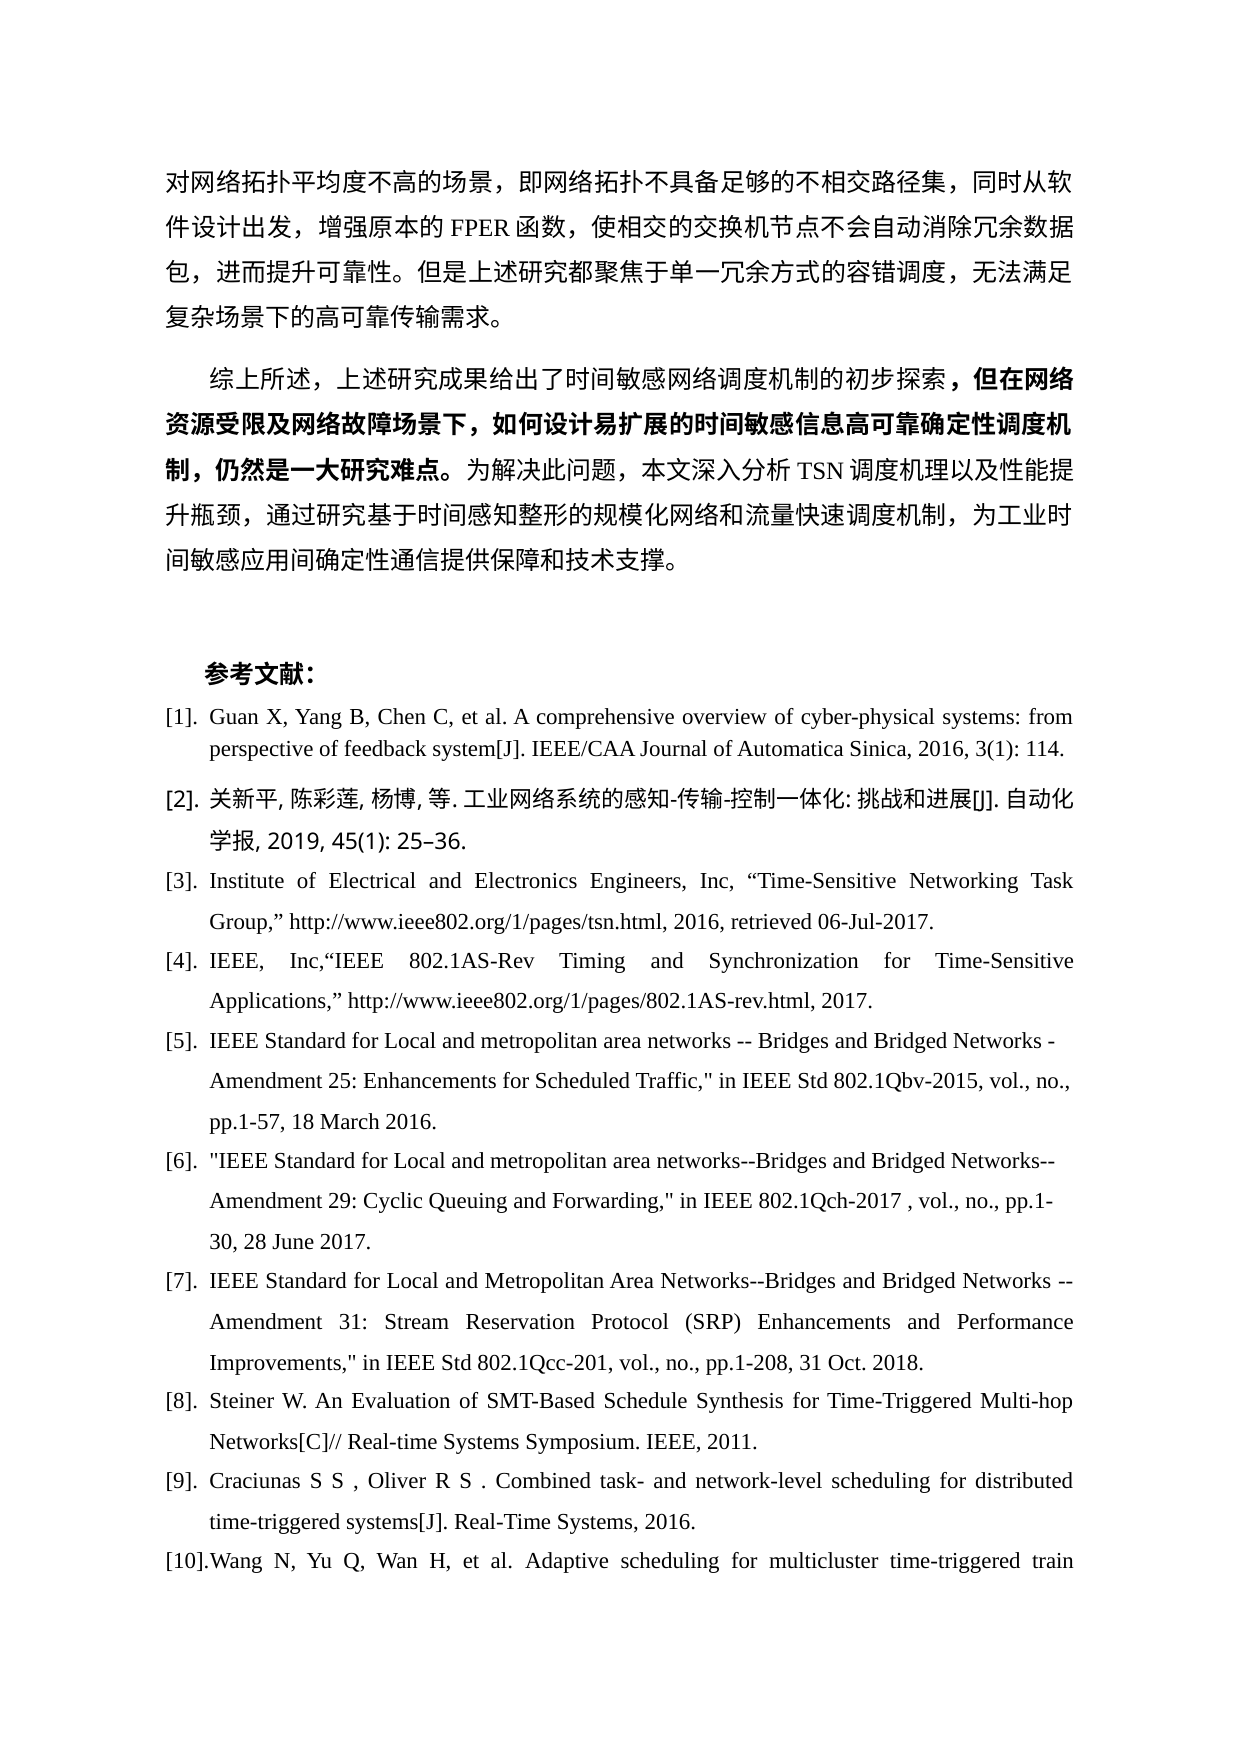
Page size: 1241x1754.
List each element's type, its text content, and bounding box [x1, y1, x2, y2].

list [165, 1544, 1075, 1576]
list IEEE Standard for Local and metropolitan area networks -- Bridges and Bridged Networks - Amendment 25: Enhancements for Scheduled Traffic," in IEEE Std 802.1Qbv-2015, vol., no., pp.1-57, 18 March 2016. [165, 1024, 1075, 1137]
list 关新平, 陈彩莲, 杨博, 等. 工业网络系统的感知-传输-控制一体化: 挑战和进展[J]. 自动化学报, 2019, 45(1): 25–36. [165, 781, 1075, 856]
list Guan X, Yang B, Chen C, et al. A comprehensive overview of cyber-physical systems: from perspective of feedback system[J]. IEEE/CAA Journal of Automatica Sinica, 2016, 3(1): 114. [165, 700, 1075, 765]
list "IEEE Standard for Local and metropolitan area networks--Bridges and Bridged Networks--Amendment 29: Cyclic Queuing and Forwarding," in IEEE 802.1Qch-2017 , vol., no., pp.1-30, 28 June 2017. [165, 1144, 1075, 1258]
list IEEE Standard for Local and Metropolitan Area Networks--Bridges and Bridged Networks -- Amendment 31: Stream Reservation Protocol (SRP) Enhancements and Performance Improvements," in IEEE Std 802.1Qcc-201, vol., no., pp.1-208, 31 Oct. 2018. [165, 1264, 1075, 1378]
list Institute of Electrical and Electronics Engineers, Inc, “Time-Sensitive Networking Task Group,” http://www.ieee802.org/1/pages/tsn.html, 2016, retrieved 06-Jul-2017. [165, 864, 1075, 937]
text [165, 162, 1075, 334]
text 参考文献： [165, 654, 1075, 691]
list IEEE, Inc,“IEEE 802.1AS-Rev Timing and Synchronization for Time-Sensitive Applications,” http://www.ieee802.org/1/pages/802.1AS-rev.html, 2017. [165, 944, 1075, 1017]
text 综上所述，上述研究成果给出了时间敏感网络调度机制的初步探索，但在网络资源受限及网络故障场景下，如何设计易扩展的时间敏感信息高可靠确定性调度机制，仍然是一大研究难点。为解决此问题，本文深入分析TSN调度机理以及性能提升瓶颈，通过研究基于时间感知整形的规模化网络和流量快速调度机制，为工业时间敏感应用间确定性通信提供保障和技术支撑。 [165, 359, 1075, 577]
list Craciunas S S , Oliver R S . Combined task- and network-level scheduling for distributed time-triggered systems[J]. Real-Time Systems, 2016. [165, 1464, 1075, 1537]
list Steiner W. An Evaluation of SMT-Based Schedule Synthesis for Time-Triggered Multi-hop Networks[C]// Real-time Systems Symposium. IEEE, 2011. [165, 1384, 1075, 1458]
